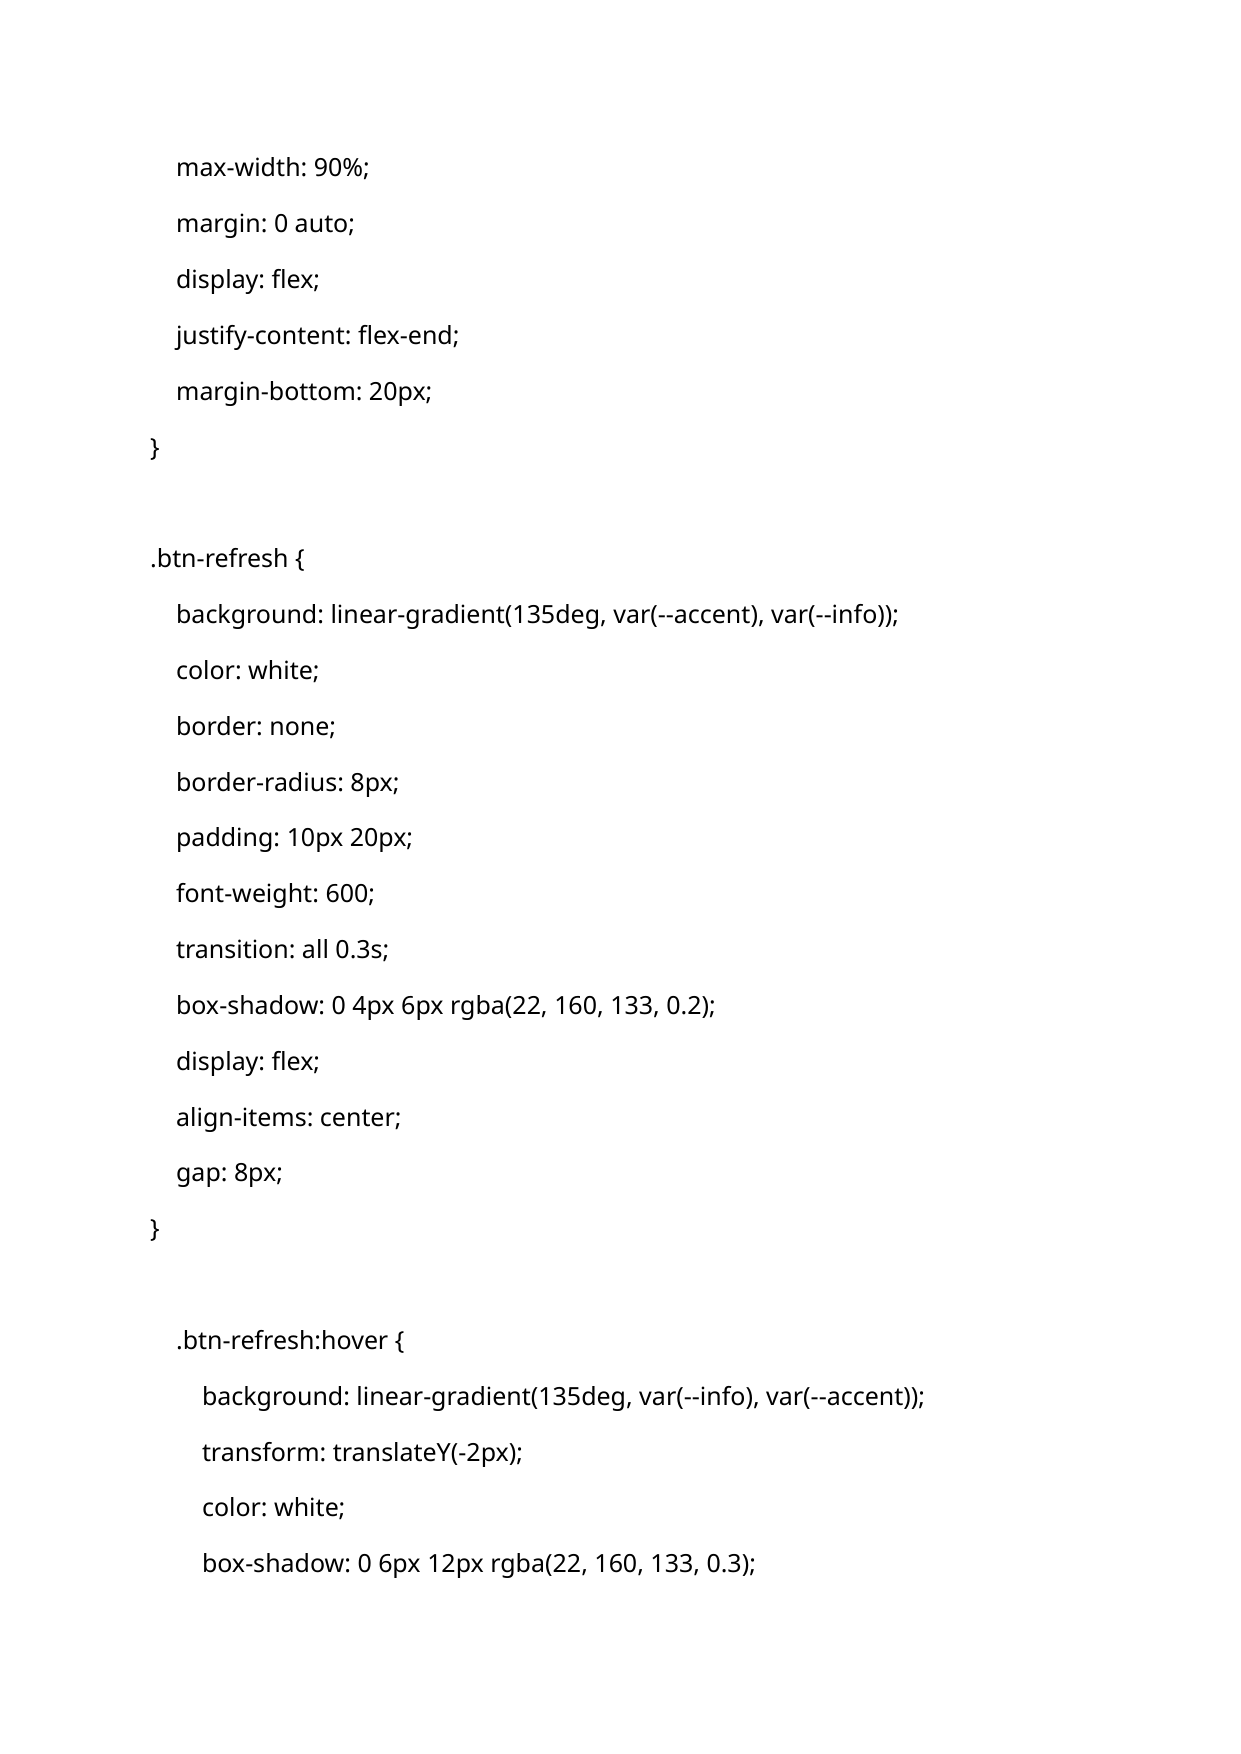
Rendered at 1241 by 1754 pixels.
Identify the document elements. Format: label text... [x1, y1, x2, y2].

text margin: 0 auto; [150, 206, 1090, 240]
text font-weight: 600; [150, 876, 1090, 910]
text box-shadow: 0 6px 12px rgba(22, 160, 133, 0.3); [150, 1546, 1090, 1580]
text color: white; [150, 652, 1090, 687]
text gap: 8px; [150, 1155, 1090, 1189]
text align-items: center; [150, 1099, 1090, 1133]
text display: flex; [150, 262, 1090, 296]
text transform: translateY(-2px); [150, 1434, 1090, 1468]
text transition: all 0.3s; [150, 932, 1090, 966]
text padding: 10px 20px; [150, 820, 1090, 854]
text } [150, 1211, 1090, 1245]
text background: linear-gradient(135deg, var(--info), var(--accent)); [150, 1378, 1090, 1412]
text background: linear-gradient(135deg, var(--accent), var(--info)); [150, 597, 1090, 631]
text justify-content: flex-end; [150, 317, 1090, 352]
text color: white; [150, 1490, 1090, 1524]
text border-radius: 8px; [150, 764, 1090, 798]
text .btn-refresh { [150, 541, 1090, 575]
text max-width: 90%; [150, 150, 1090, 184]
text } [150, 429, 1090, 463]
text border: none; [150, 708, 1090, 742]
text box-shadow: 0 4px 6px rgba(22, 160, 133, 0.2); [150, 987, 1090, 1022]
text margin-bottom: 20px; [150, 373, 1090, 407]
text .btn-refresh:hover { [150, 1322, 1090, 1357]
text display: flex; [150, 1043, 1090, 1077]
